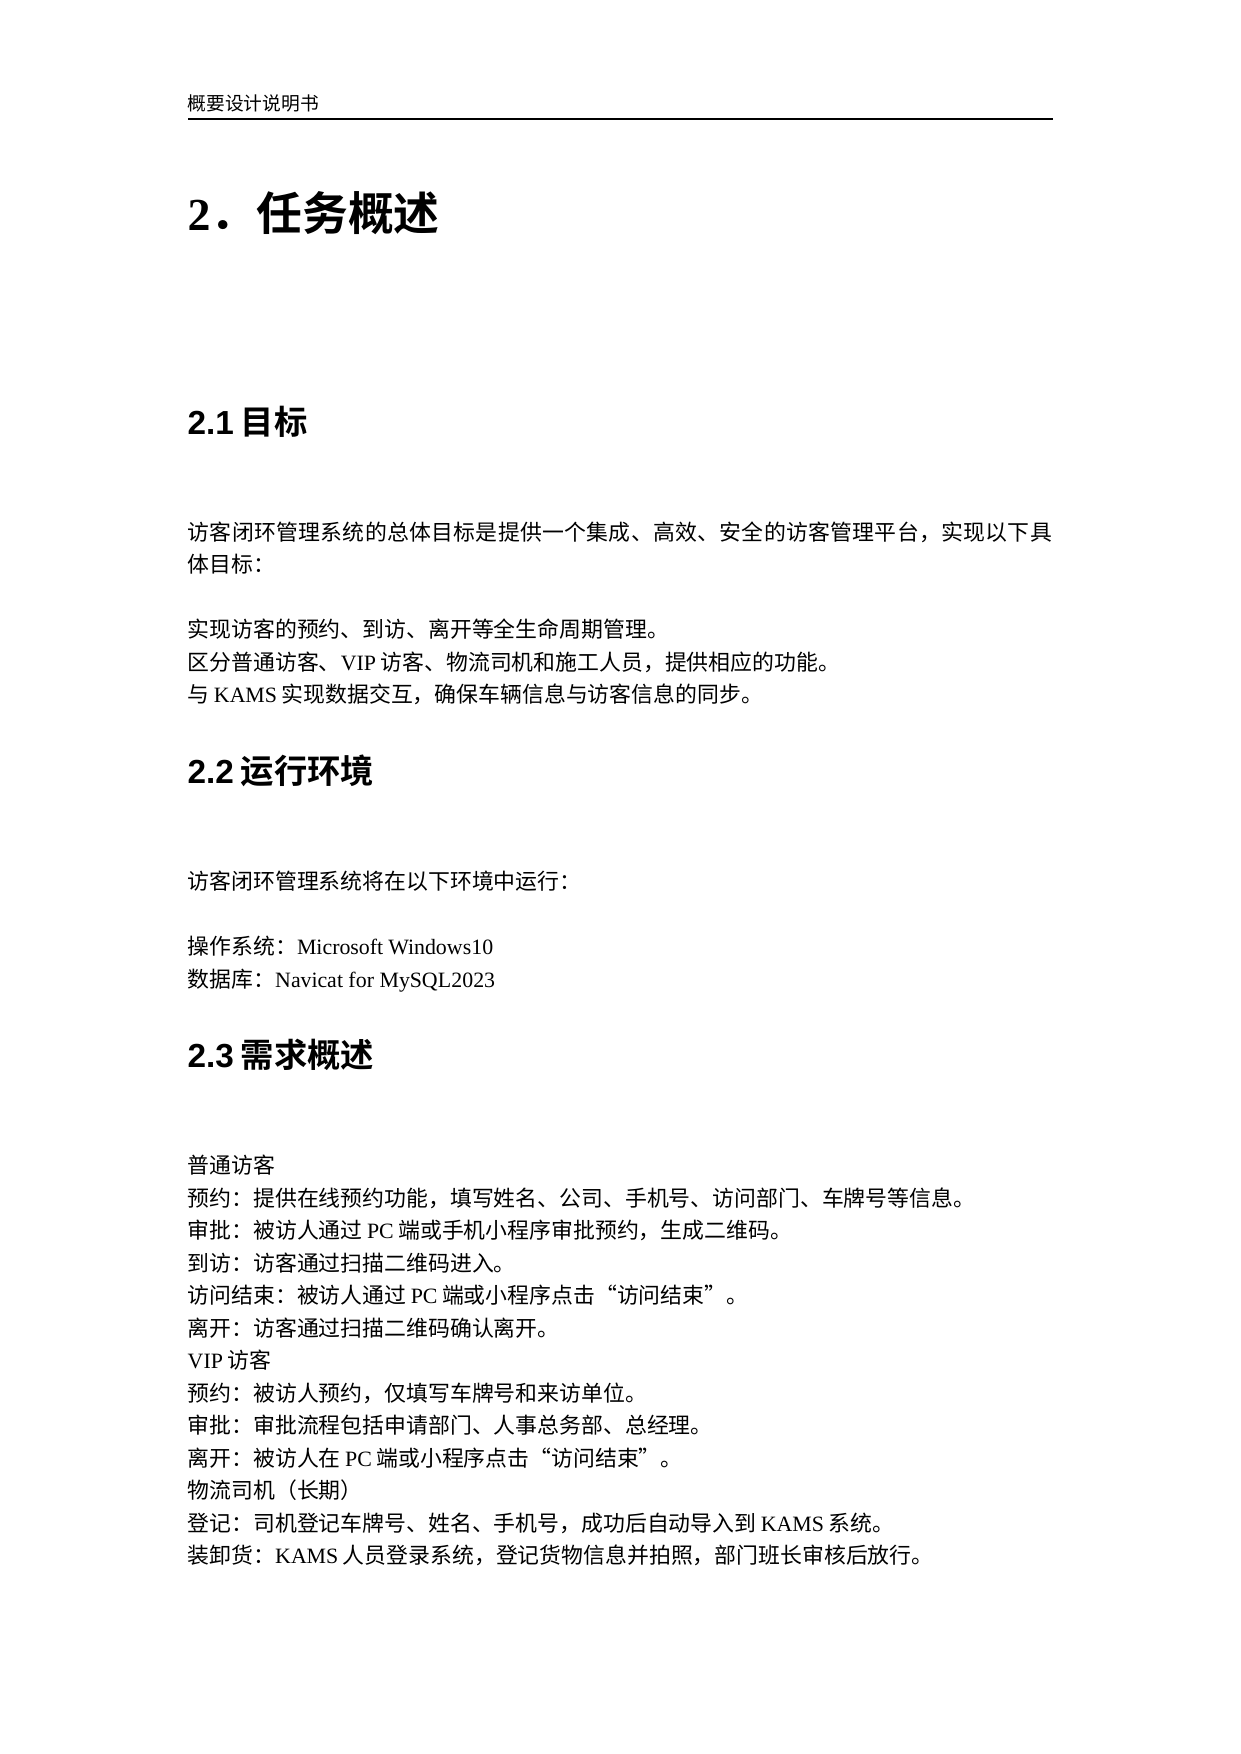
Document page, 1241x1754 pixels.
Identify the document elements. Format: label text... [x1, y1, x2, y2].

text 实现访客的预约、到访、离开等全生命周期管理。 [187, 612, 1053, 644]
text 登记：司机登记车牌号、姓名、手机号，成功后自动导入到KAMS系统。 [187, 1506, 1053, 1538]
text VIP访客 [187, 1343, 1053, 1376]
text 离开：被访人在PC端或小程序点击“访问结束”。 [187, 1441, 1053, 1473]
subtitle 2.2运行环境 [187, 737, 1053, 802]
text 普通访客 [187, 1148, 1053, 1181]
subtitle 2.1目标 [187, 387, 1053, 452]
text 访客闭环管理系统将在以下环境中运行： [187, 864, 1053, 896]
subtitle 2.3需求概述 [187, 1021, 1053, 1086]
text 访客闭环管理系统的总体目标是提供一个集成、高效、安全的访客管理平台，实现以下具体目标： [187, 514, 1053, 579]
text 审批：审批流程包括申请部门、人事总务部、总经理。 [187, 1408, 1053, 1441]
text 与KAMS实现数据交互，确保车辆信息与访客信息的同步。 [187, 677, 1053, 709]
text 离开：访客通过扫描二维码确认离开。 [187, 1311, 1053, 1343]
subtitle 2．任务概述 [187, 162, 1053, 259]
text 到访：访客通过扫描二维码进入。 [187, 1246, 1053, 1278]
text 预约：提供在线预约功能，填写姓名、公司、手机号、访问部门、车牌号等信息。 [187, 1181, 1053, 1213]
text 数据库：Navicat for MySQL2023 [187, 961, 1053, 994]
text 预约：被访人预约，仅填写车牌号和来访单位。 [187, 1376, 1053, 1408]
text 操作系统：Microsoft Windows10 [187, 929, 1053, 961]
text 装卸货：KAMS人员登录系统，登记货物信息并拍照，部门班长审核后放行。 [187, 1538, 1053, 1571]
text 区分普通访客、VIP访客、物流司机和施工人员，提供相应的功能。 [187, 644, 1053, 677]
text 访问结束：被访人通过PC端或小程序点击“访问结束”。 [187, 1278, 1053, 1311]
text 审批：被访人通过PC端或手机小程序审批预约，生成二维码。 [187, 1213, 1053, 1246]
text 物流司机（长期） [187, 1473, 1053, 1506]
